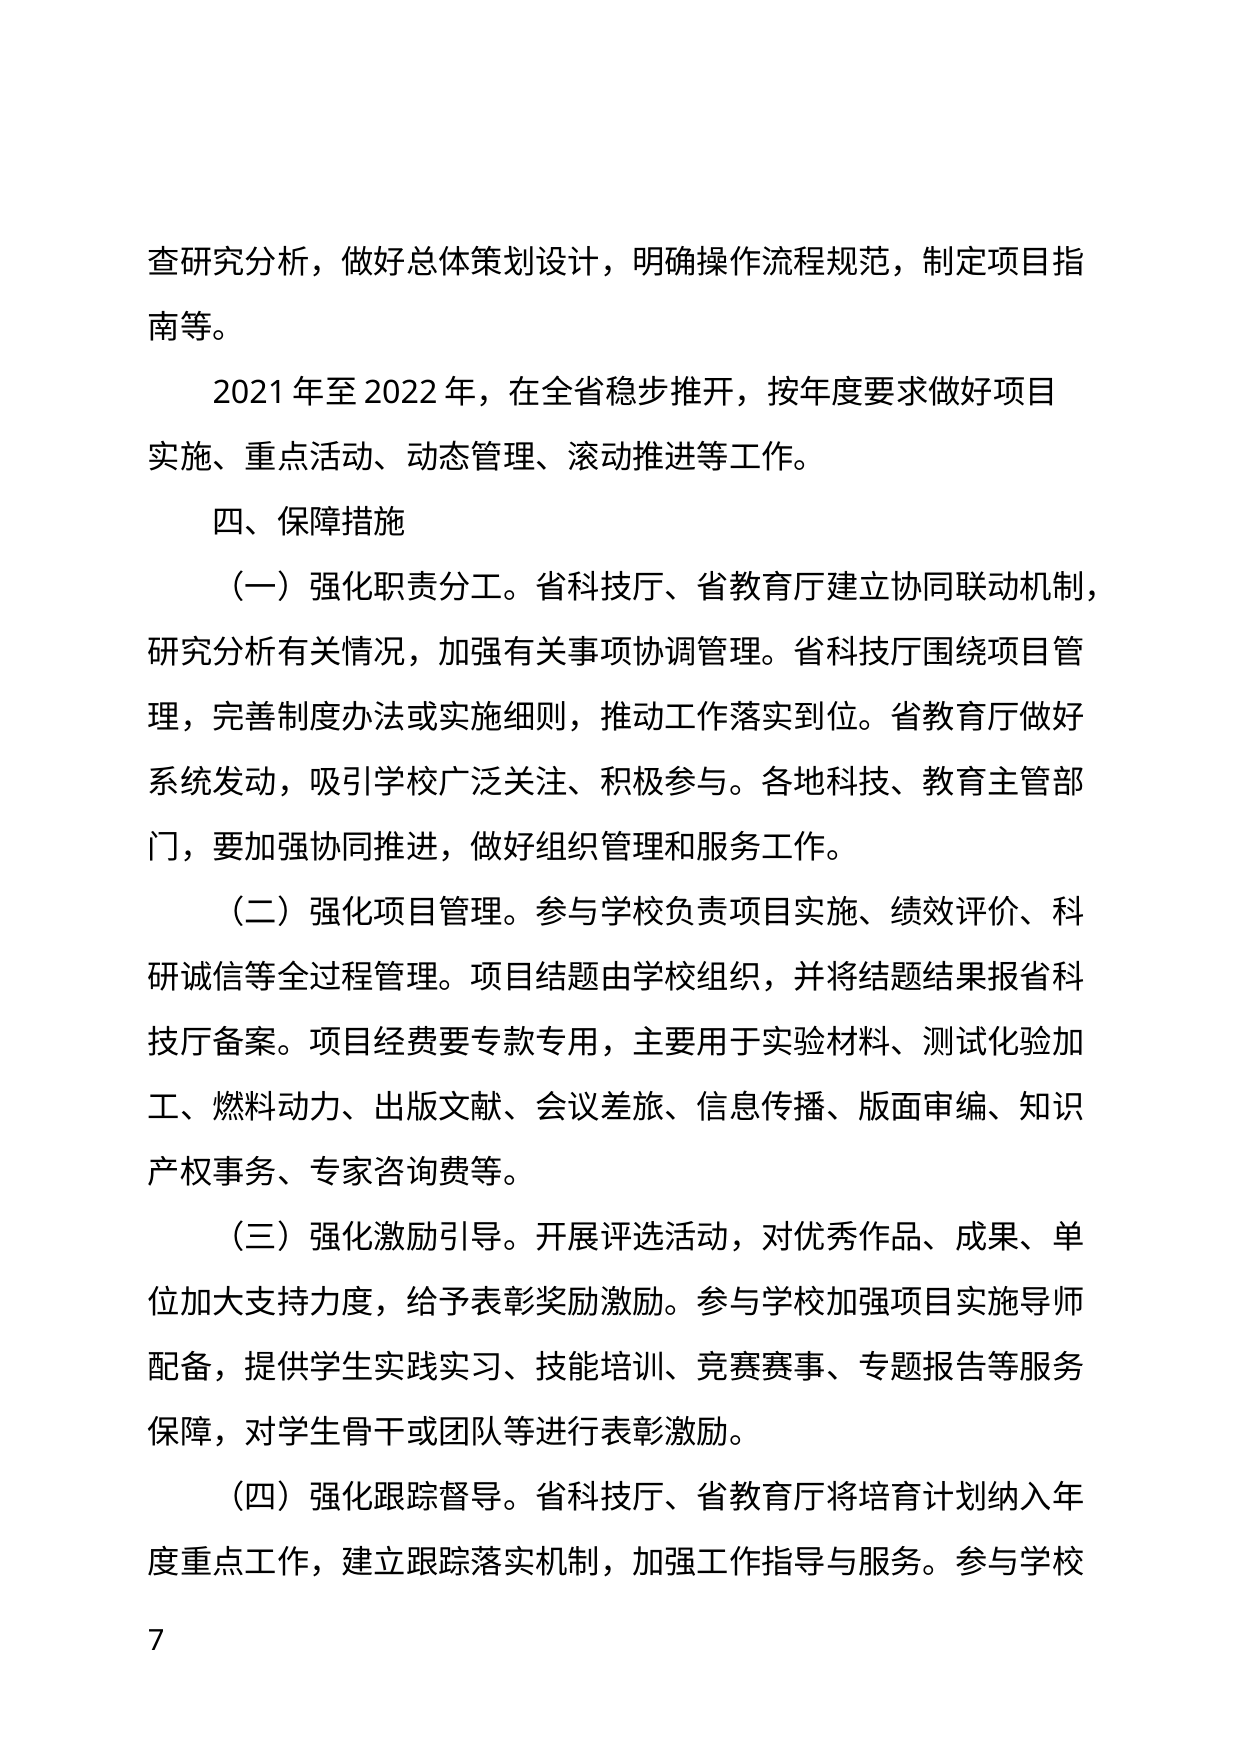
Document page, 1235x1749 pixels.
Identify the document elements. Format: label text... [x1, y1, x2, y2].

text （三）强化激励引导。开展评选活动，对优秀作品、成果、单位加大支持力度，给予表彰奖励激励。参与学校加强项目实施导师配备，提供学生实践实习、技能培训、竞赛赛事、专题报告等服务保障，对学生骨干或团队等进行表彰激励。 [148, 1202, 1087, 1462]
text （二）强化项目管理。参与学校负责项目实施、绩效评价、科研诚信等全过程管理。项目结题由学校组织，并将结题结果报省科技厅备案。项目经费要专款专用，主要用于实验材料、测试化验加工、燃料动力、出版文献、会议差旅、信息传播、版面审编、知识产权事务、专家咨询费等。 [148, 877, 1087, 1202]
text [148, 1462, 1087, 1592]
text 四、保障措施 [148, 487, 1087, 552]
text 2021年至2022年，在全省稳步推开，按年度要求做好项目实施、重点活动、动态管理、滚动推进等工作。 [148, 357, 1087, 487]
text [148, 227, 1087, 357]
text （一）强化职责分工。省科技厅、省教育厅建立协同联动机制，研究分析有关情况，加强有关事项协调管理。省科技厅围绕项目管理，完善制度办法或实施细则，推动工作落实到位。省教育厅做好系统发动，吸引学校广泛关注、积极参与。各地科技、教育主管部门，要加强协同推进，做好组织管理和服务工作。 [148, 552, 1087, 877]
